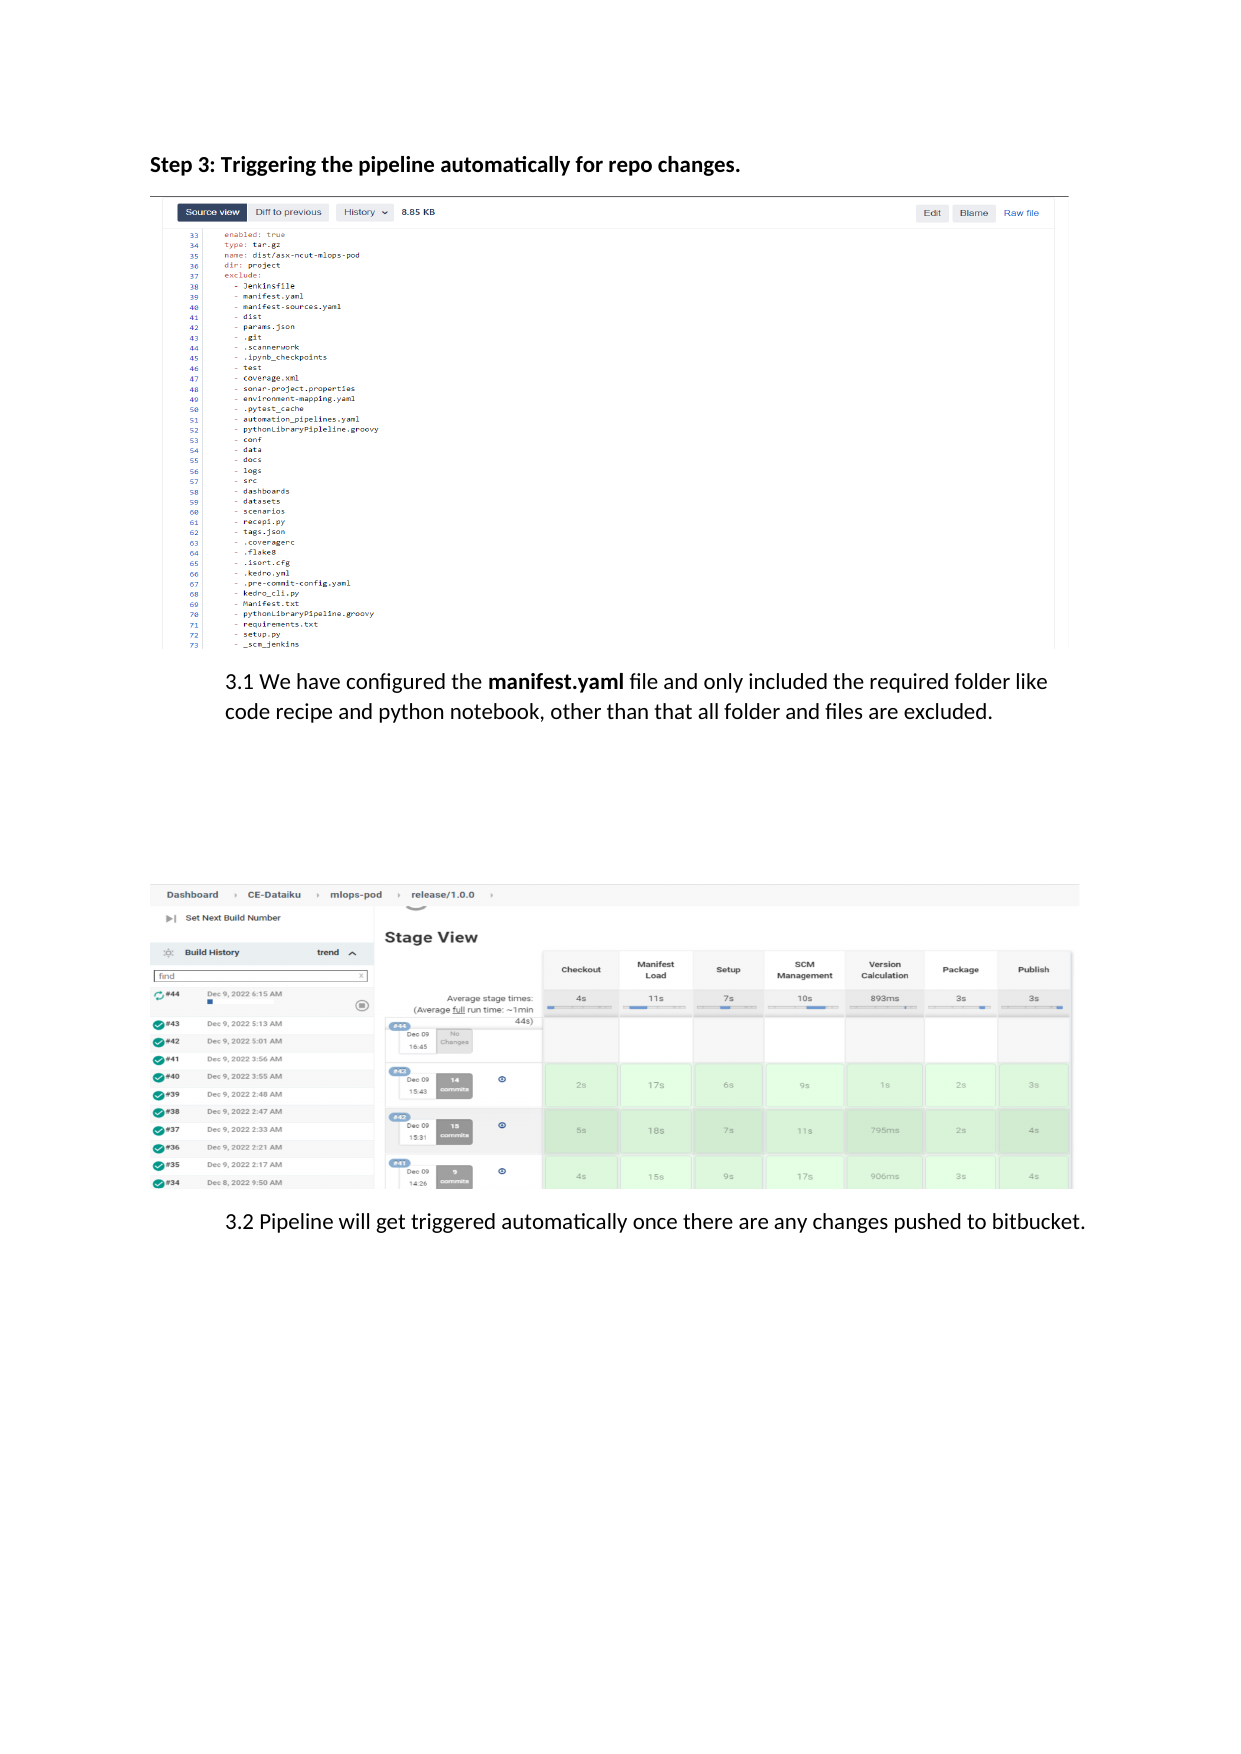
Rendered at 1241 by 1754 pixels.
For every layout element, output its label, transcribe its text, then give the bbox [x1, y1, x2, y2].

picture [150, 196, 1069, 649]
text 3.1 We have configured the manifest.yaml file and only included the required folder like code recipe and python notebook, other than that all folder and files are excluded. [225, 667, 1090, 725]
picture [150, 884, 1080, 1189]
text Step 3: Triggering the pipeline automatically for repo changes. [150, 150, 1090, 178]
text 3.2 Pipeline will get triggered automatically once there are any changes pushed to bitbucket. [150, 1207, 1090, 1235]
